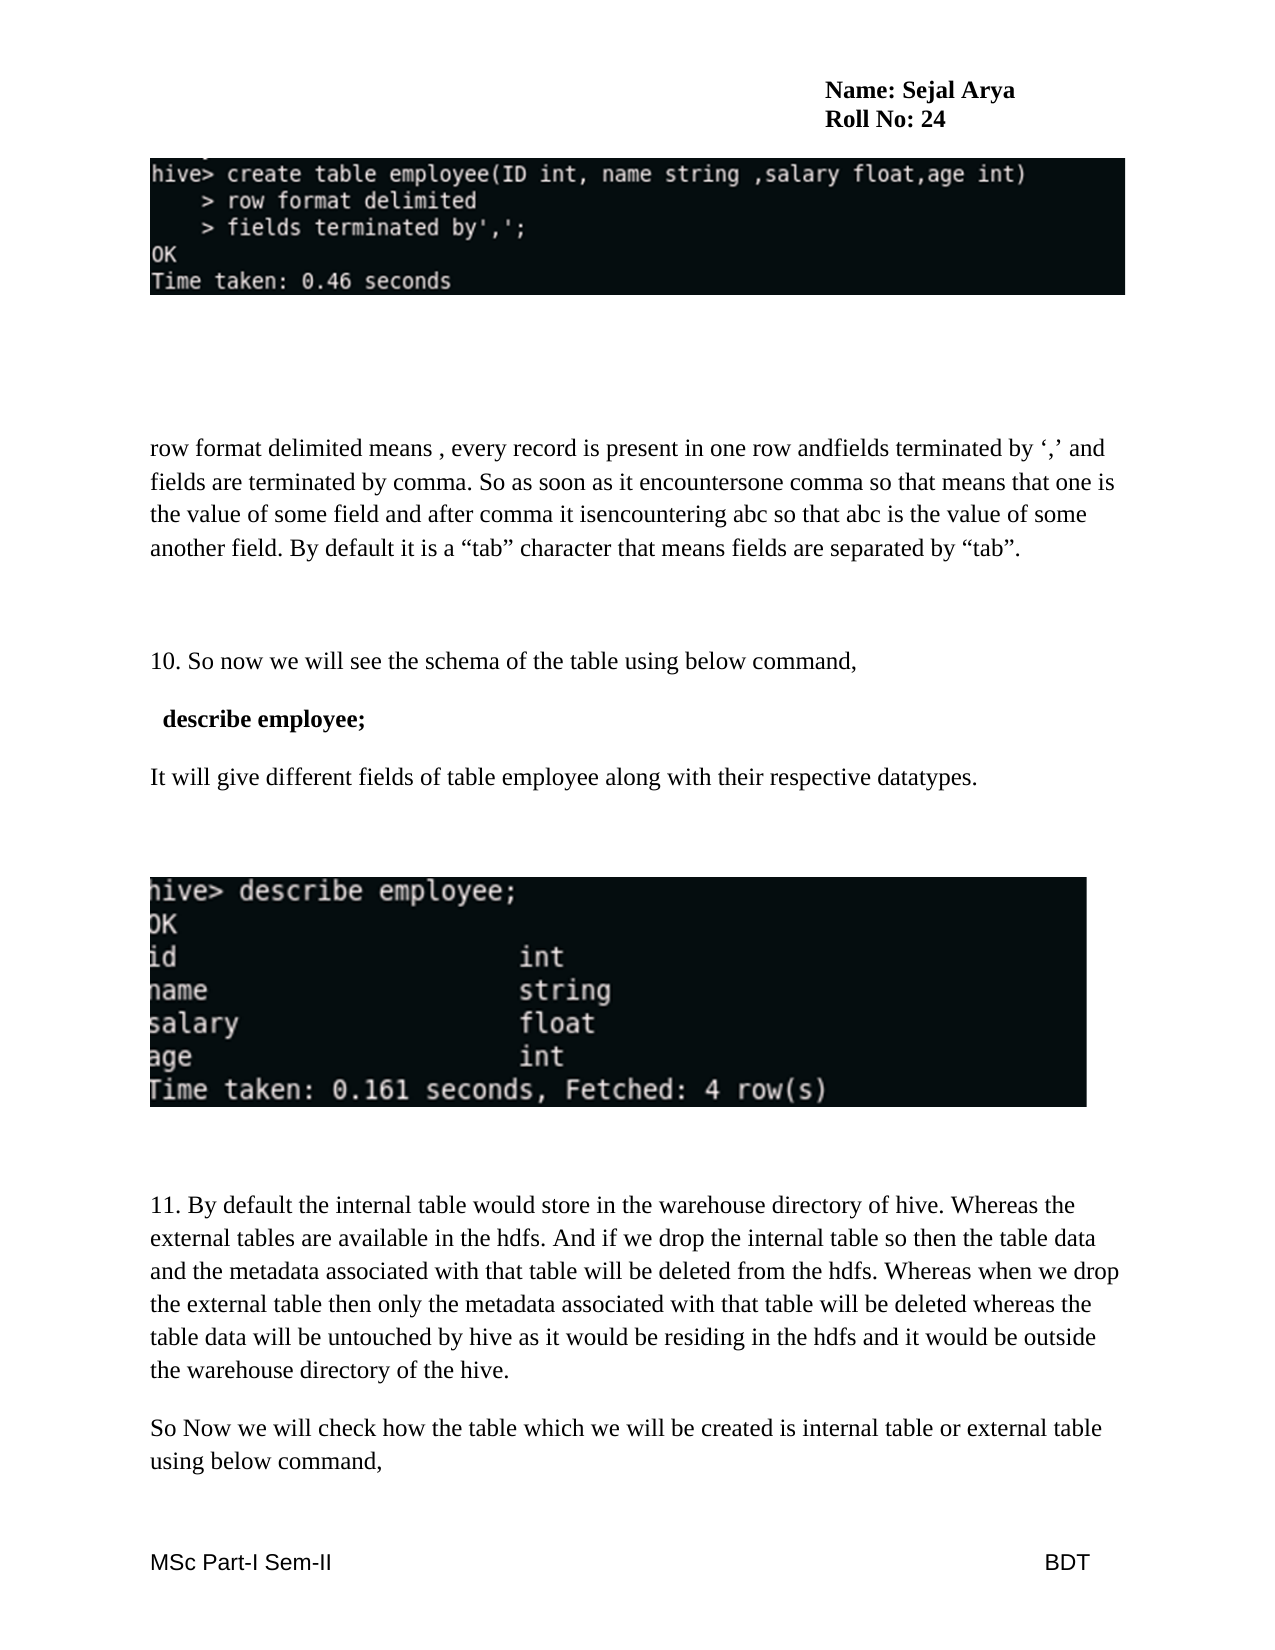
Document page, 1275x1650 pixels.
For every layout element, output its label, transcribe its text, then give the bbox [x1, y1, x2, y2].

text 10. So now we will see the schema of the table using below command, [150, 646, 1125, 674]
text describe employee; [150, 704, 1125, 733]
text So Now we will check how the table which we will be created is internal table or external table using below command, [150, 1413, 1125, 1475]
picture [150, 877, 1087, 1107]
text row format delimited means , every record is present in one row andfields terminated by ‘,’ and fields are terminated by comma. So as soon as it encountersone comma so that means that one is the value of some field and after comma it isencountering abc so that abc is the value of some another field. By default it is a “tab” character that means fields are separated by “tab”. [150, 433, 1125, 561]
text It will give different fields of table employee along with their respective datatypes. [150, 762, 1125, 791]
text 11. By default the internal table would store in the warehouse directory of hive. Whereas the external tables are available in the hdfs. And if we drop the internal table so then the table data and the metadata associated with that table will be deleted from the hdfs. Whereas when we drop the external table then only the metadata associated with that table will be deleted whereas the table data will be untouched by hive as it would be residing in the hdfs and it would be outside the warehouse directory of the hive. [150, 1190, 1125, 1384]
picture [150, 158, 1125, 295]
